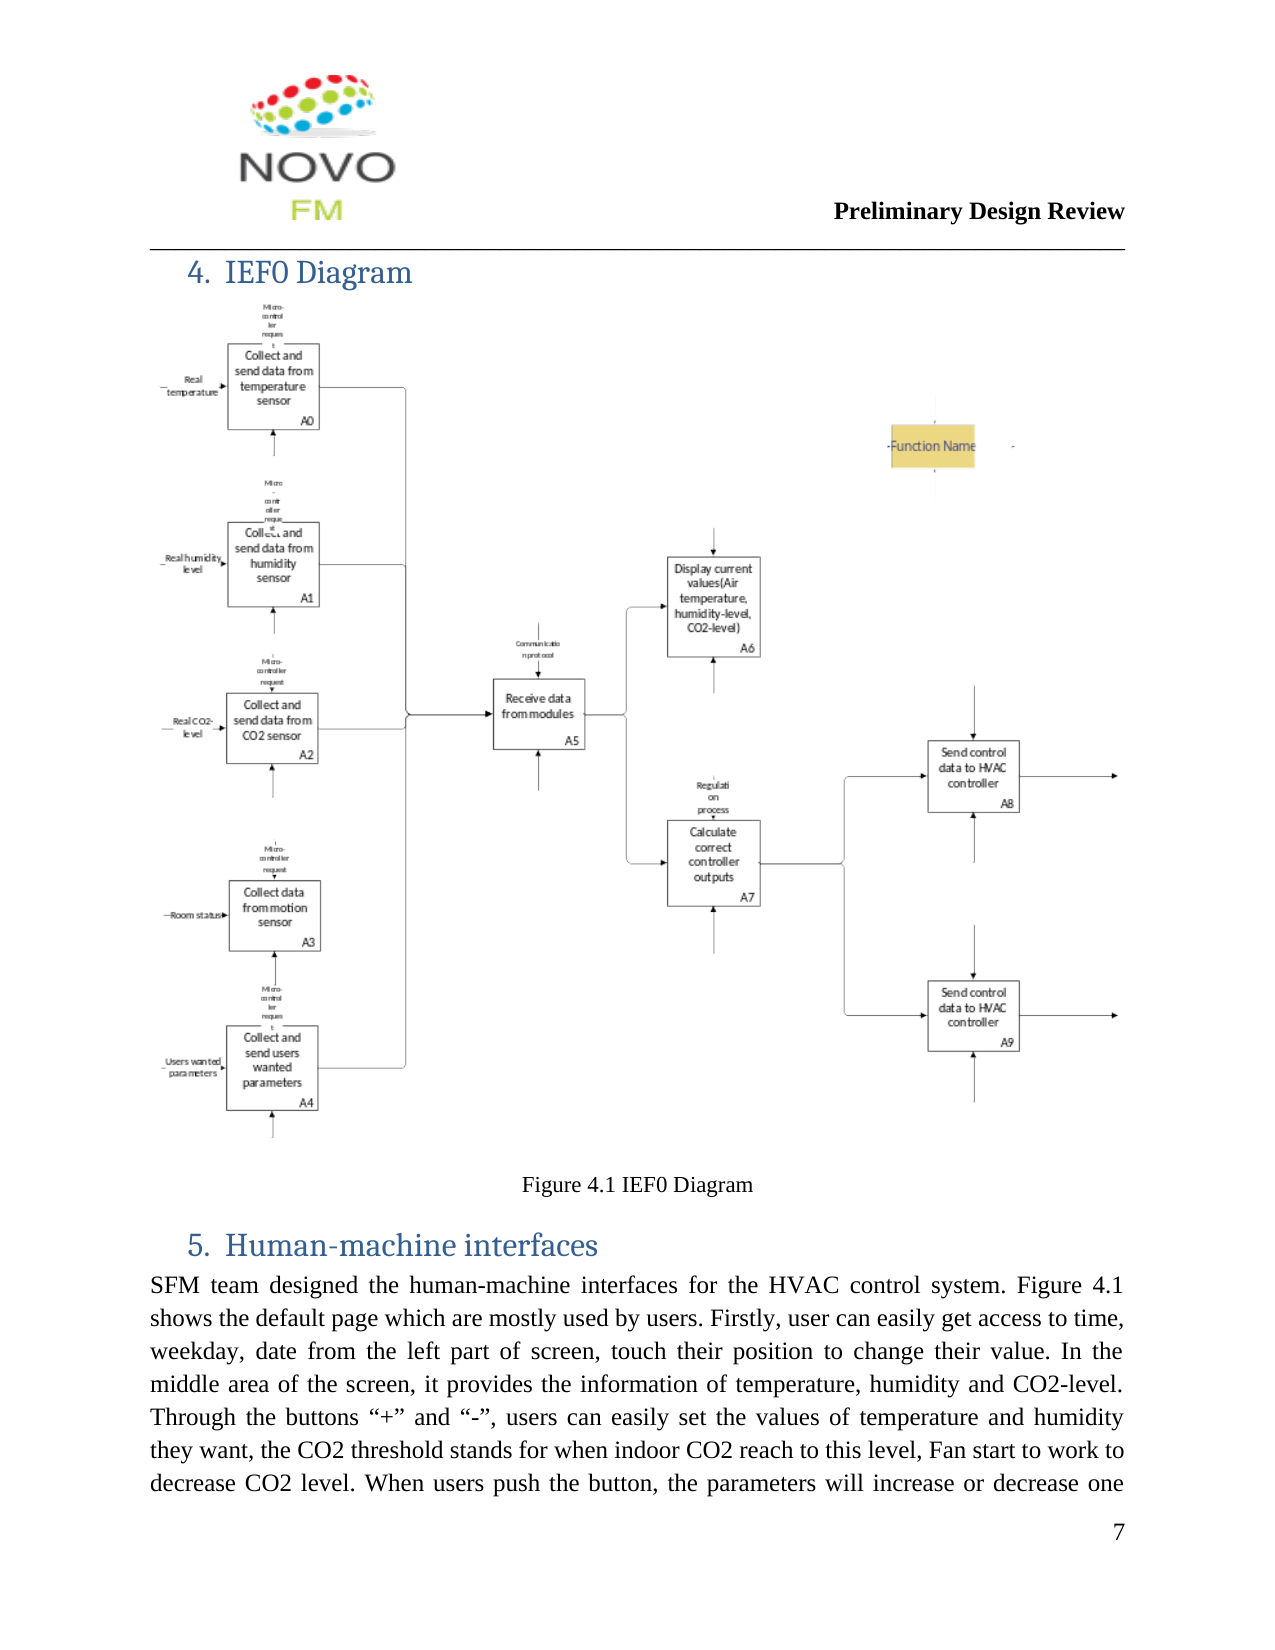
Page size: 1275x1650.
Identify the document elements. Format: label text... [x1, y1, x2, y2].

subtitle Human-machine interfaces [187, 1226, 1125, 1264]
text Figure 4.1 IEF0 Diagram [150, 1171, 1125, 1197]
subtitle IEF0 Diagram [187, 253, 1125, 292]
picture [150, 75, 487, 220]
